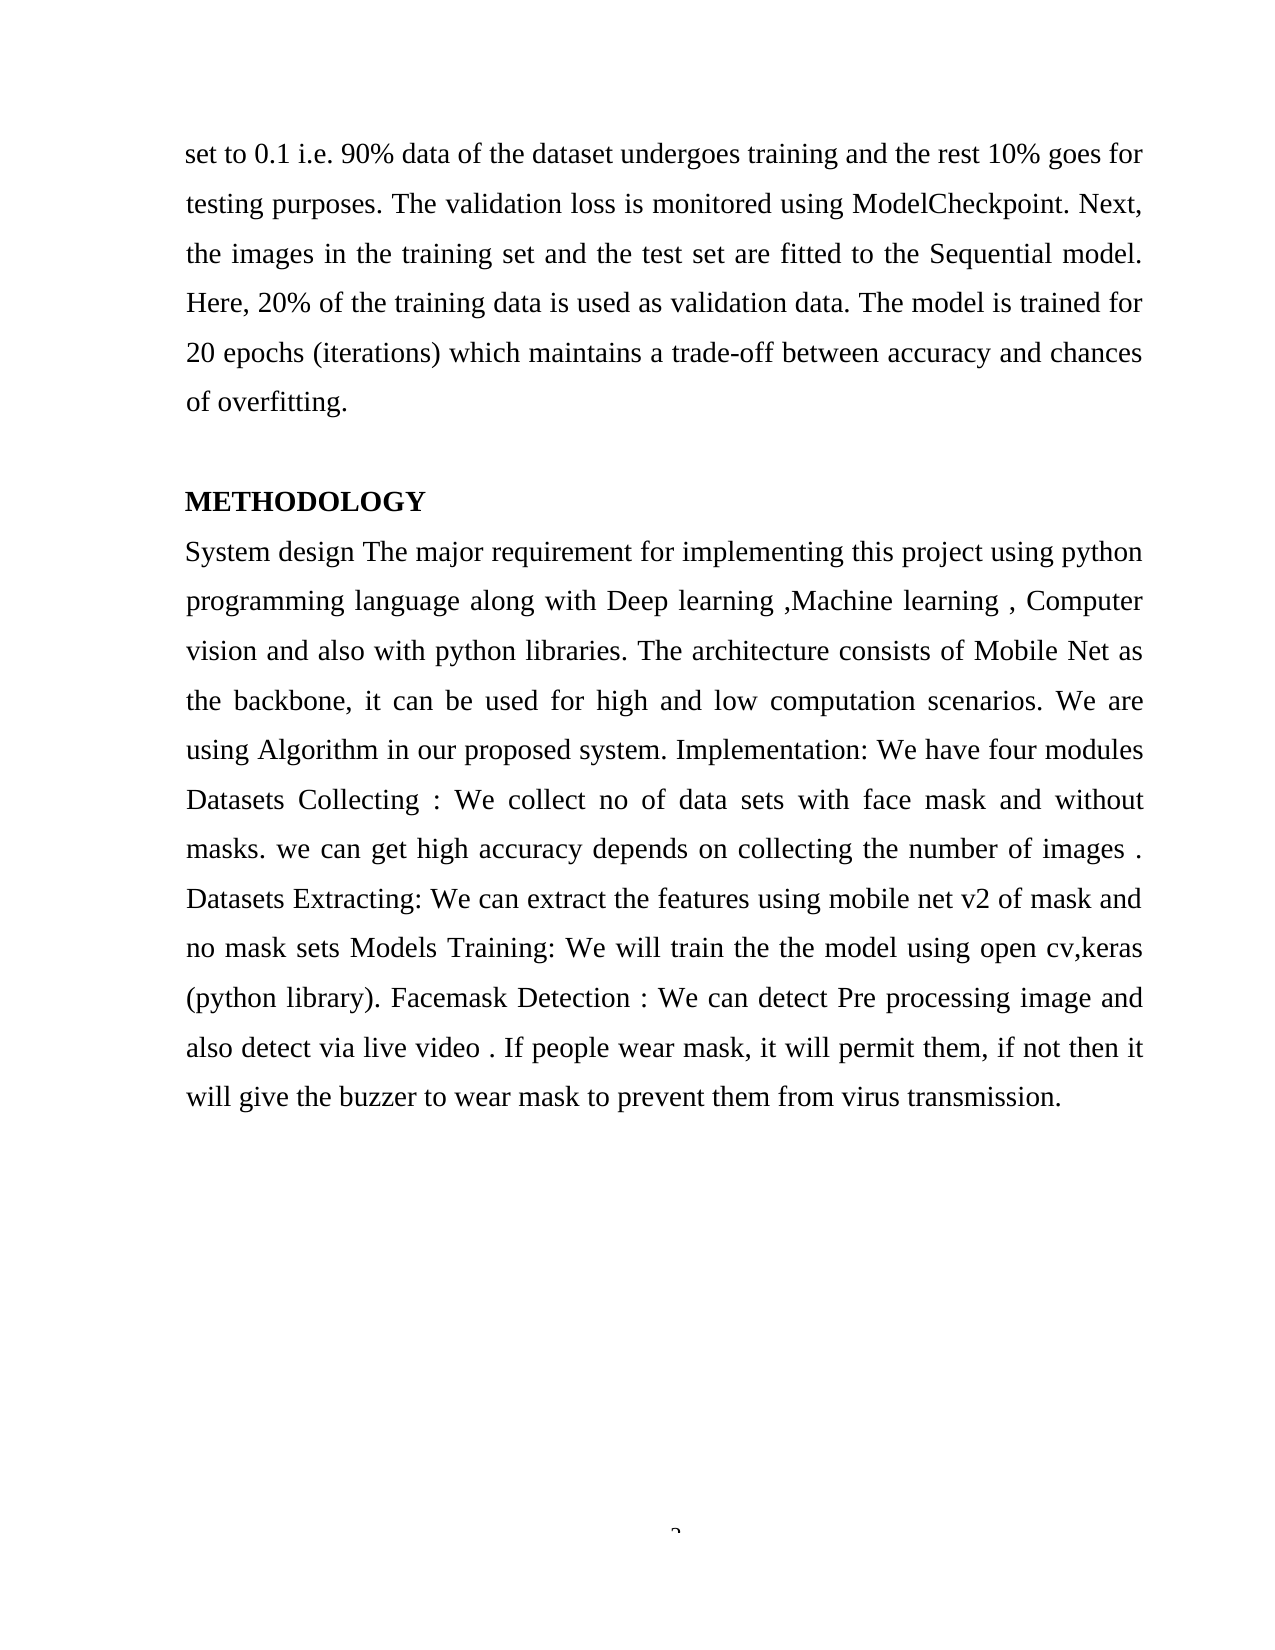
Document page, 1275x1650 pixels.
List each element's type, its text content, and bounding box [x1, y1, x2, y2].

subtitle METHODOLOGY [184, 484, 1229, 518]
text System design The major requirement for implementing this project using python programming language along with Deep learning ,Machine learning , Computer vision and also with python libraries. The architecture consists of Mobile Net as the backbone, it can be used for high and low computation scenarios. We are using Algorithm in our proposed system. Implementation: We have four modules Datasets Collecting : We collect no of data sets with face mask and without masks. we can get high accuracy depends on collecting the number of images . Datasets Extracting: We can extract the features using mobile net v2 of mask and no mask sets Models Training: We will train the the model using open cv,keras (python library). Facemask Detection : We can detect Pre processing image and also detect via live video . If people wear mask, it will permit them, if not then it will give the buzzer to wear mask to prevent them from virus transmission. [184, 534, 1144, 1113]
text set to 0.1 i.e. 90% data of the dataset undergoes training and the rest 10% goes for testing purposes. The validation loss is monitored using ModelCheckpoint. Next, the images in the training set and the test set are fitted to the Sequential model. Here, 20% of the training data is used as validation data. The model is trained for 20 epochs (iterations) which maintains a trade-off between accuracy and chances of overfitting. [184, 137, 1144, 418]
